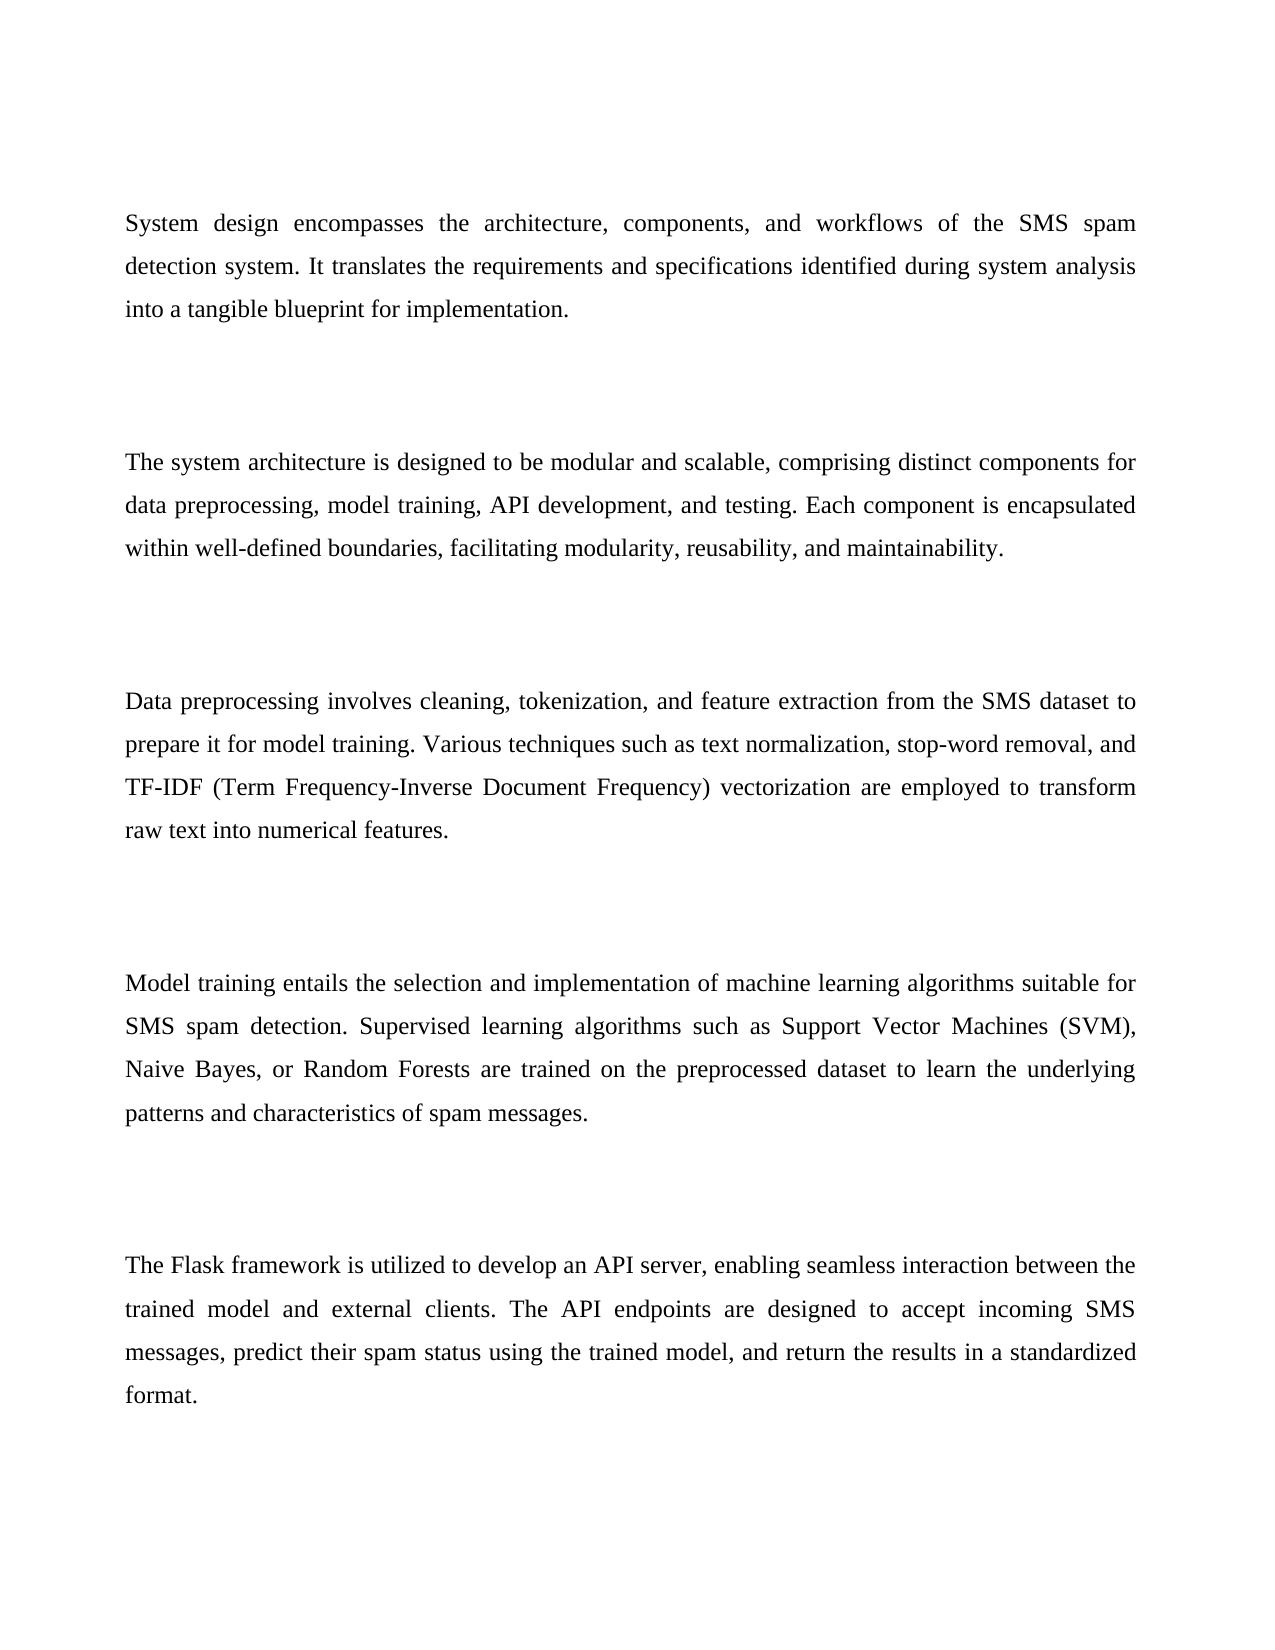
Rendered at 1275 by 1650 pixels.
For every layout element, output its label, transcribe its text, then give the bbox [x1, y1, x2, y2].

text System design encompasses the architecture, components, and workflows of the SMS spam detection system. It translates the requirements and specifications identified during system analysis into a tangible blueprint for implementation. [125, 208, 1137, 323]
text The system architecture is designed to be modular and scalable, comprising distinct components for data preprocessing, model training, API development, and testing. Each component is encapsulated within well-defined boundaries, facilitating modularity, reusability, and maintainability. [125, 447, 1137, 562]
text Data preprocessing involves cleaning, tokenization, and feature extraction from the SMS dataset to prepare it for model training. Various techniques such as text normalization, stop-word removal, and TF-IDF (Term Frequency-Inverse Document Frequency) vectorization are employed to transform raw text into numerical features. [125, 686, 1137, 844]
text Model training entails the selection and implementation of machine learning algorithms suitable for SMS spam detection. Supervised learning algorithms such as Support Vector Machines (SVM), Naive Bayes, or Random Forests are trained on the preprocessed dataset to learn the underlying patterns and characteristics of spam messages. [125, 968, 1137, 1126]
text The Flask framework is utilized to develop an API server, enabling seamless interaction between the trained model and external clients. The API endpoints are designed to accept incoming SMS messages, predict their spam status using the trained model, and return the results in a standardized format. [125, 1251, 1137, 1409]
